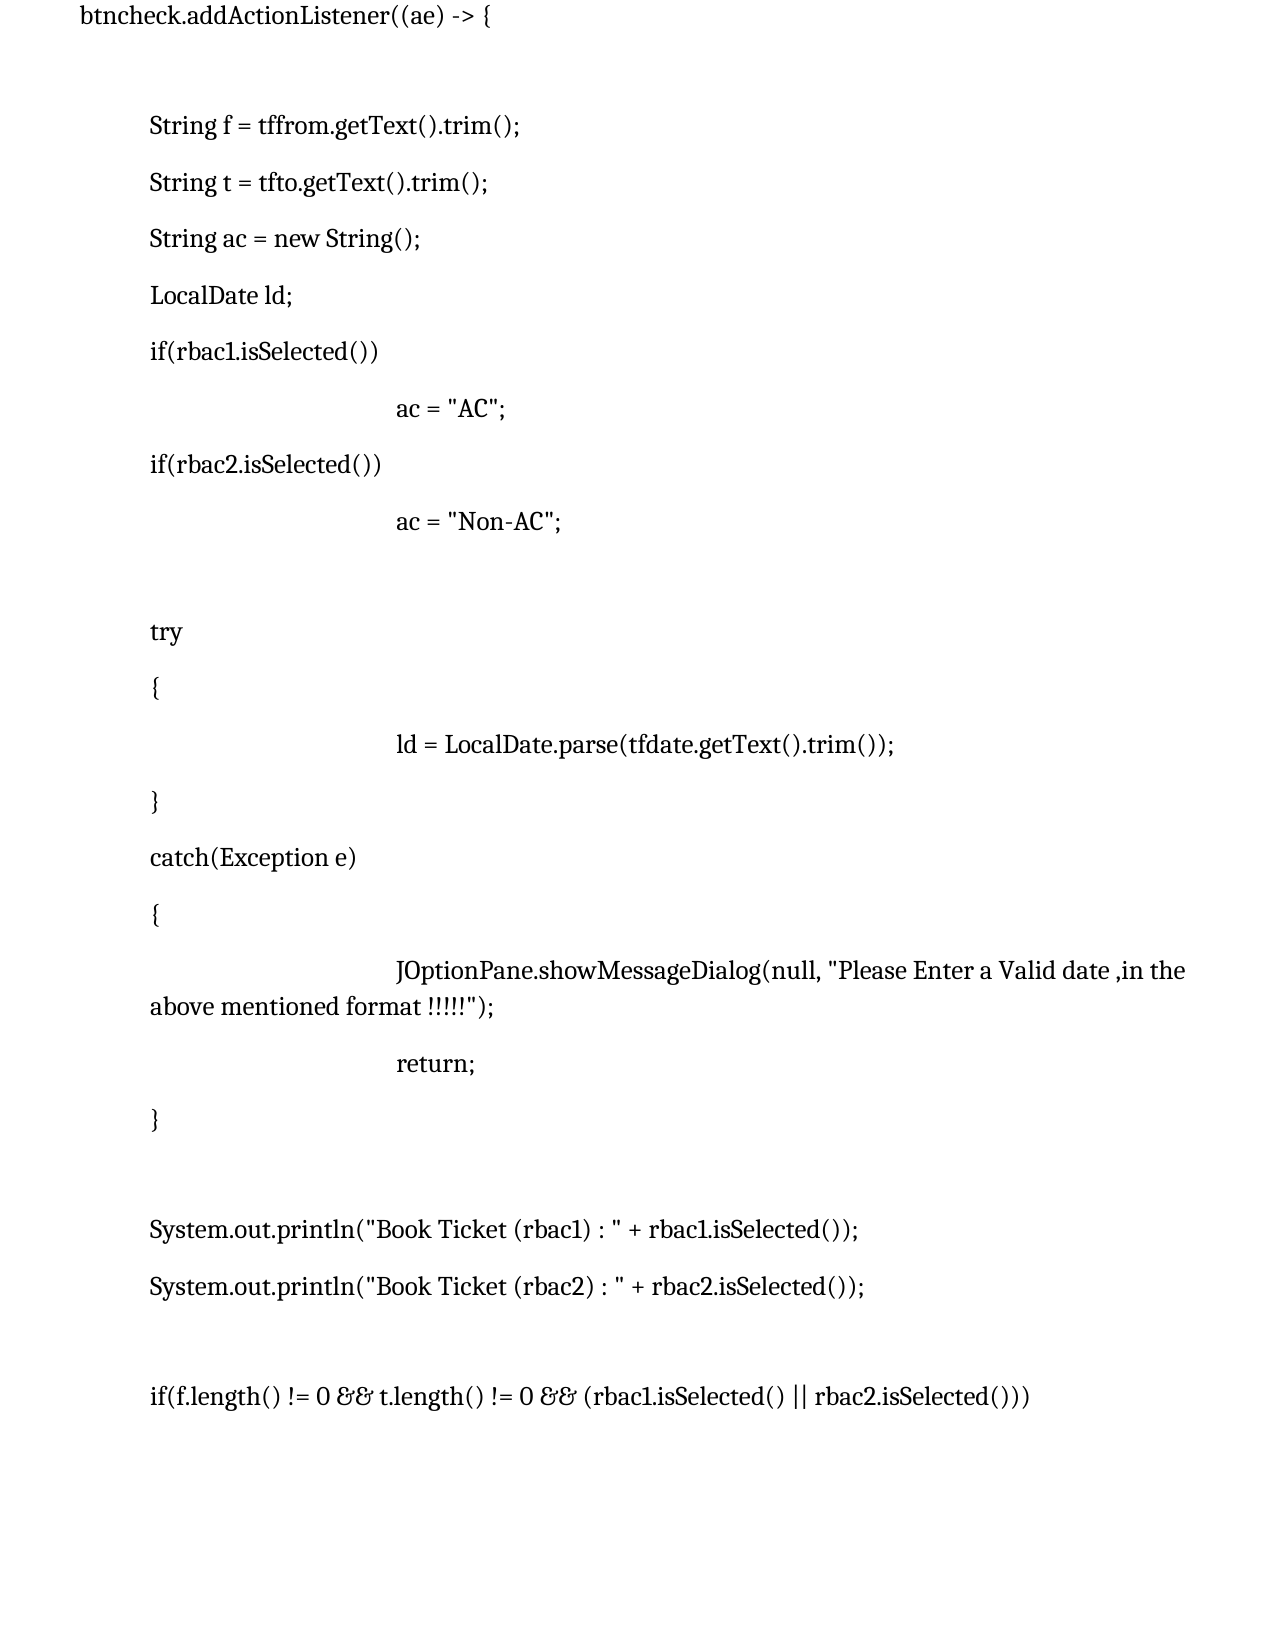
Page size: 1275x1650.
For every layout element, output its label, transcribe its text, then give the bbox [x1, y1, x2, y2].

text return; [32, 1048, 1210, 1079]
text LocalDate ld; [32, 280, 1210, 311]
text } [32, 786, 1210, 817]
text ac = "AC"; [32, 393, 1210, 424]
text String t = tfto.getText().trim(); [32, 167, 1210, 198]
text System.out.println("Book Ticket (rbac2) : " + rbac2.isSelected()); [32, 1271, 1210, 1302]
text if(f.length() != 0 && t.length() != 0 && (rbac1.isSelected() || rbac2.isSelected())) [32, 1381, 1210, 1412]
text try [32, 616, 1210, 647]
text JOptionPane.showMessageDialog(null, "Please Enter a Valid date ,in the above mentioned format !!!!!"); [32, 955, 1210, 1022]
text String ac = new String(); [32, 223, 1210, 254]
text { [32, 672, 1210, 704]
text catch(Exception e) [32, 842, 1210, 873]
text } [32, 1104, 1210, 1135]
text { [32, 899, 1210, 930]
text System.out.println("Book Ticket (rbac1) : " + rbac1.isSelected()); [32, 1214, 1210, 1245]
text ac = "Non-AC"; [32, 506, 1210, 537]
text btncheck.addActionListener((ae) -> { [32, 0, 1210, 31]
text String f = tffrom.getText().trim(); [32, 110, 1210, 141]
text ld = LocalDate.parse(tfdate.getText().trim()); [32, 729, 1210, 760]
text if(rbac2.isSelected()) [32, 449, 1210, 481]
text if(rbac1.isSelected()) [32, 336, 1210, 367]
